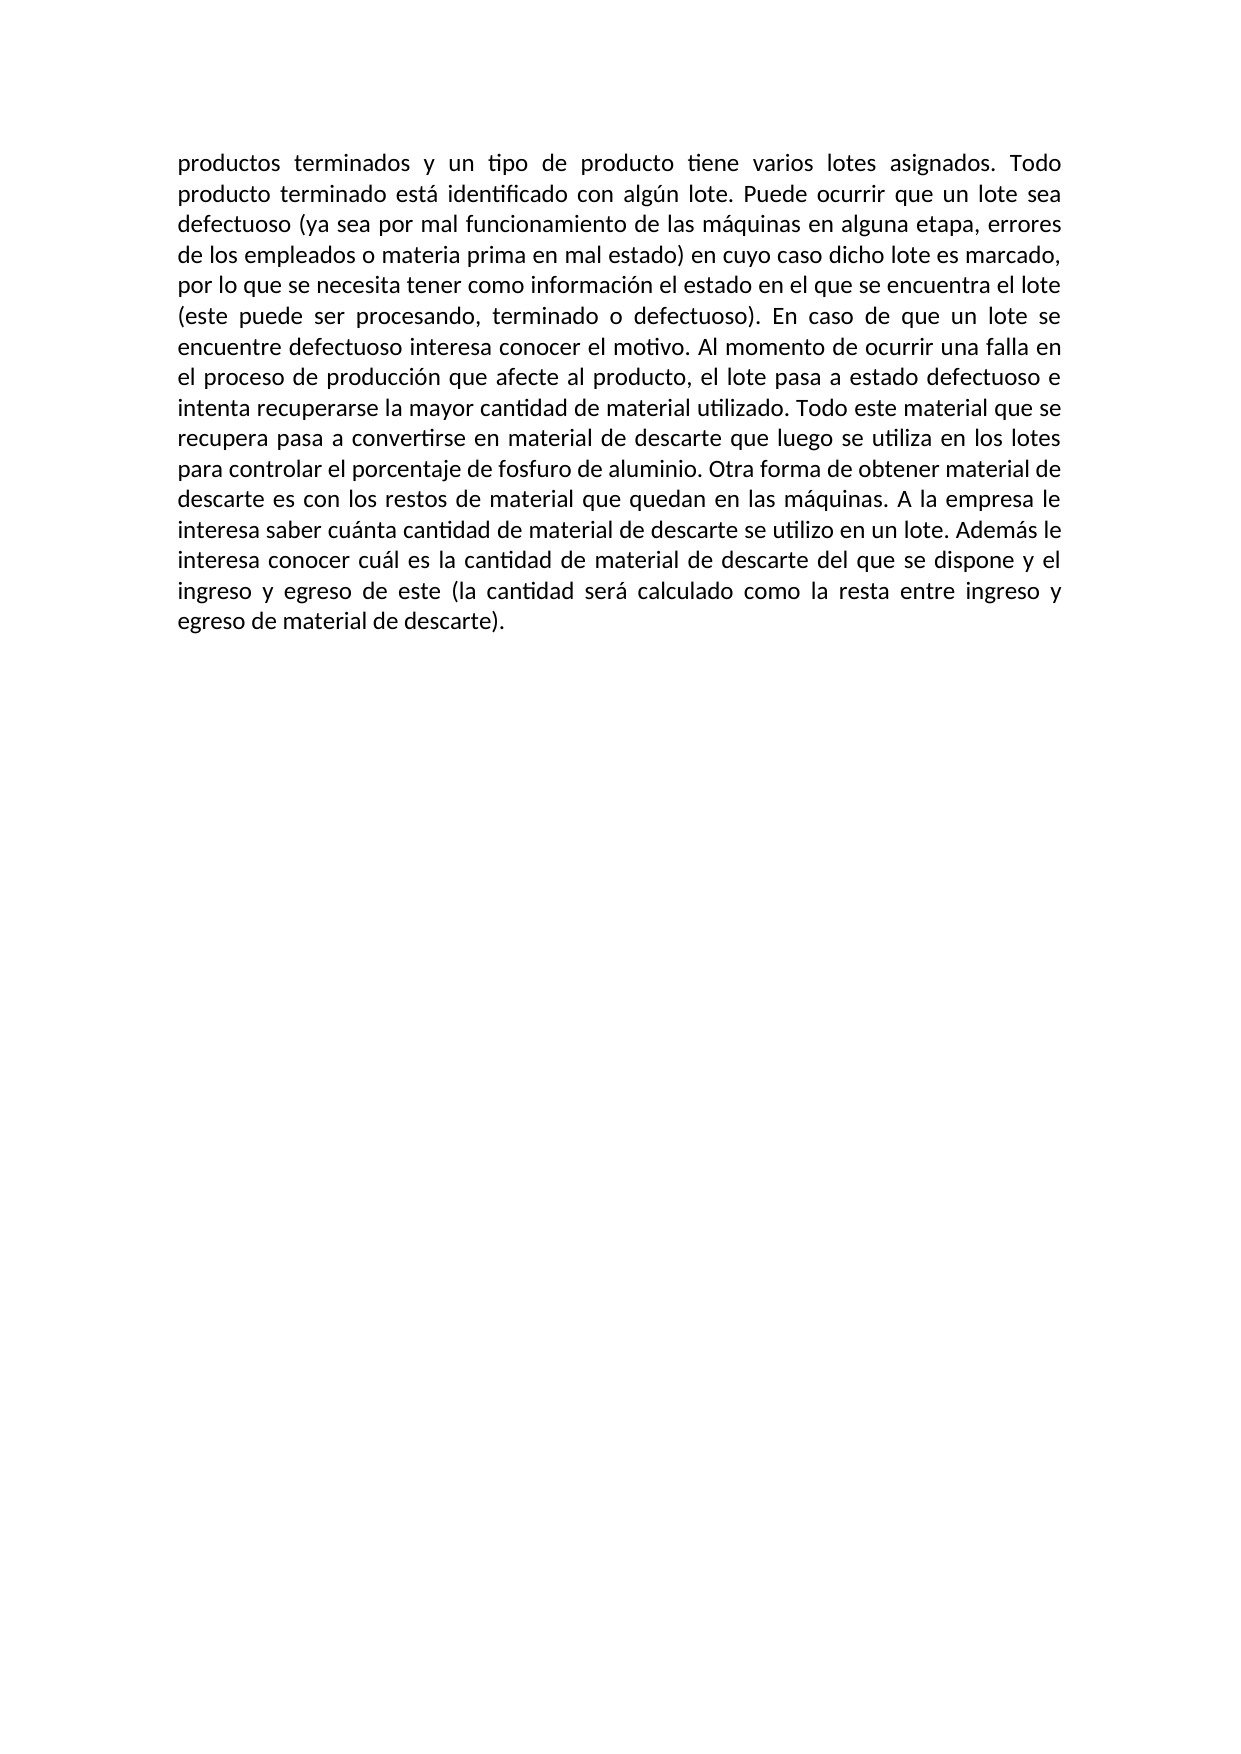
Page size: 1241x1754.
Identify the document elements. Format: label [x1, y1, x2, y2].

text [177, 148, 1063, 636]
